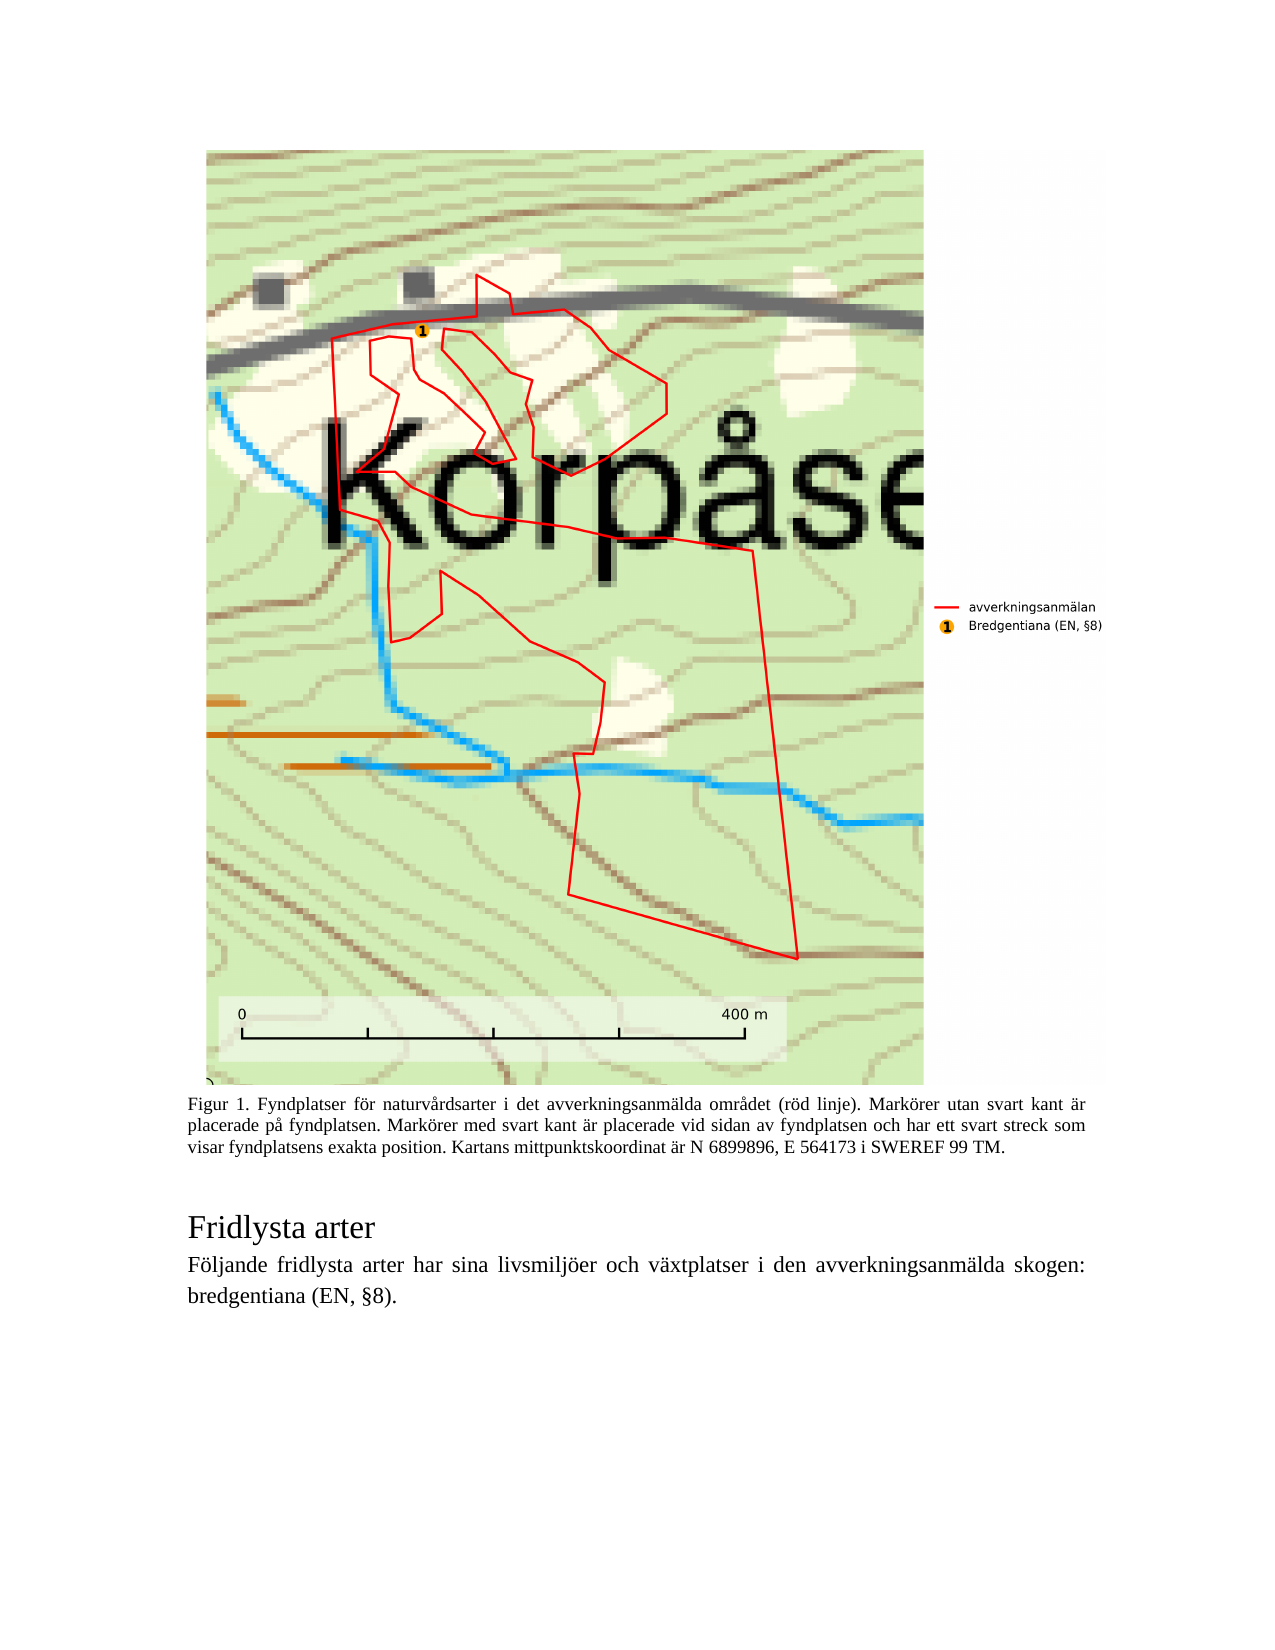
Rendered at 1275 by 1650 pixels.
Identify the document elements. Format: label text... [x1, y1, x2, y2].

subtitle Fridlysta arter [187, 1207, 1087, 1246]
text Följande fridlysta arter har sina livsmiljöer och växtplatser i den avverkningsanmälda skogen: bredgentiana (EN, §8). [187, 1252, 1087, 1308]
text Figur 1. Fyndplatser för naturvårdsarter i det avverkningsanmälda området (röd linje). Markörer utan svart kant är placerade på fyndplatsen. Markörer med svart kant är placerade vid sidan av fyndplatsen och har ett svart streck som visar fyndplatsens exakta position. Kartans mittpunktskoordinat är N 6899896, E 564173 i SWEREF 99 TM. [187, 1093, 1087, 1157]
picture [206, 150, 1107, 1085]
